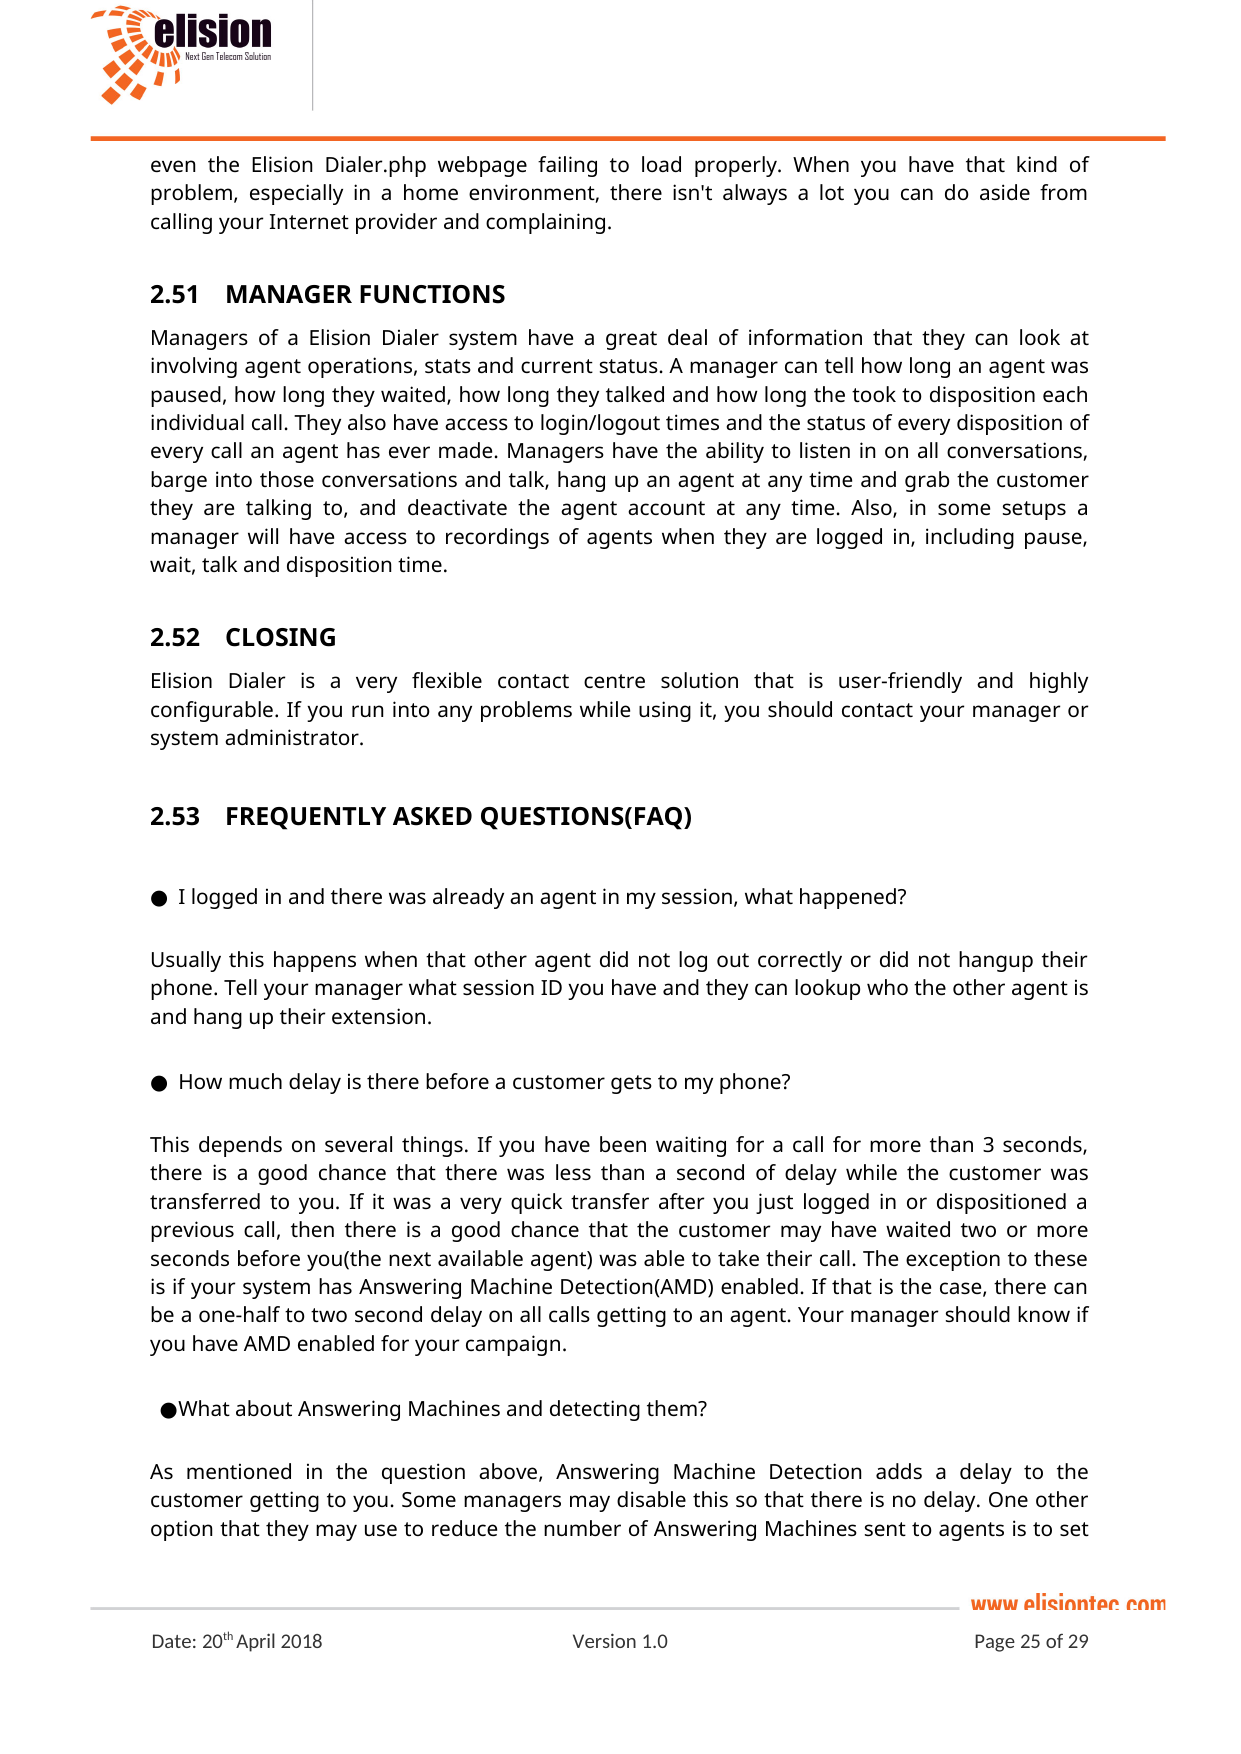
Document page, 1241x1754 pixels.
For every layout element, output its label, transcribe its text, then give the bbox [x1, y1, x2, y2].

text Elision Dialer is a very flexible contact centre solution that is user-friendly and highly configurable. If you run into any problems while using it, you should contact your manager or system administrator. [150, 666, 1090, 752]
list How much delay is there before a customer gets to my phone? [150, 1059, 1090, 1101]
text Usually this happens when that other agent did not log out correctly or did not hangup their phone. Tell your manager what session ID you have and they can lookup who the other agent is and hang up their extension. [150, 945, 1090, 1030]
text This depends on several things. If you have been waiting for a call for more than 3 seconds, there is a good chance that there was less than a second of delay while the customer was transferred to you. If it was a very quick transfer after you just logged in or dispositioned a previous call, then there is a good chance that the customer may have waited two or more seconds before you(the next available agent) was able to take their call. The exception to these is if your system has Answering Machine Detection(AMD) enabled. If that is the case, there can be a one-half to two second delay on all calls getting to an agent. Your manager should know if you have AMD enabled for your campaign. [150, 1130, 1090, 1357]
subtitle MANAGER FUNCTIONS [150, 276, 1090, 310]
subtitle CLOSING [150, 620, 1090, 654]
picture [90, 1593, 1165, 1610]
list What about Answering Machines and detecting them? [159, 1386, 1090, 1428]
text Managers of a Elision Dialer system have a great deal of information that they can look at involving agent operations, stats and current status. A manager can tell how long an agent was paused, how long they waited, how long they talked and how long the took to disposition each individual call. They also have access to login/logout times and the status of every disposition of every call an agent has ever made. Managers have the ability to listen in on all conversations, barge into those conversations and talk, hang up an agent at any time and grab the customer they are talking to, and deactivate the agent account at any time. Also, in some setups a manager will have access to recordings of agents when they are logged in, including pause, wait, talk and disposition time. [150, 323, 1090, 579]
subtitle FREQUENTLY ASKED QUESTIONS(FAQ) [150, 799, 1090, 833]
list I logged in and there was already an agent in my session, what happened? [150, 874, 1090, 917]
picture [90, 0, 1164, 141]
